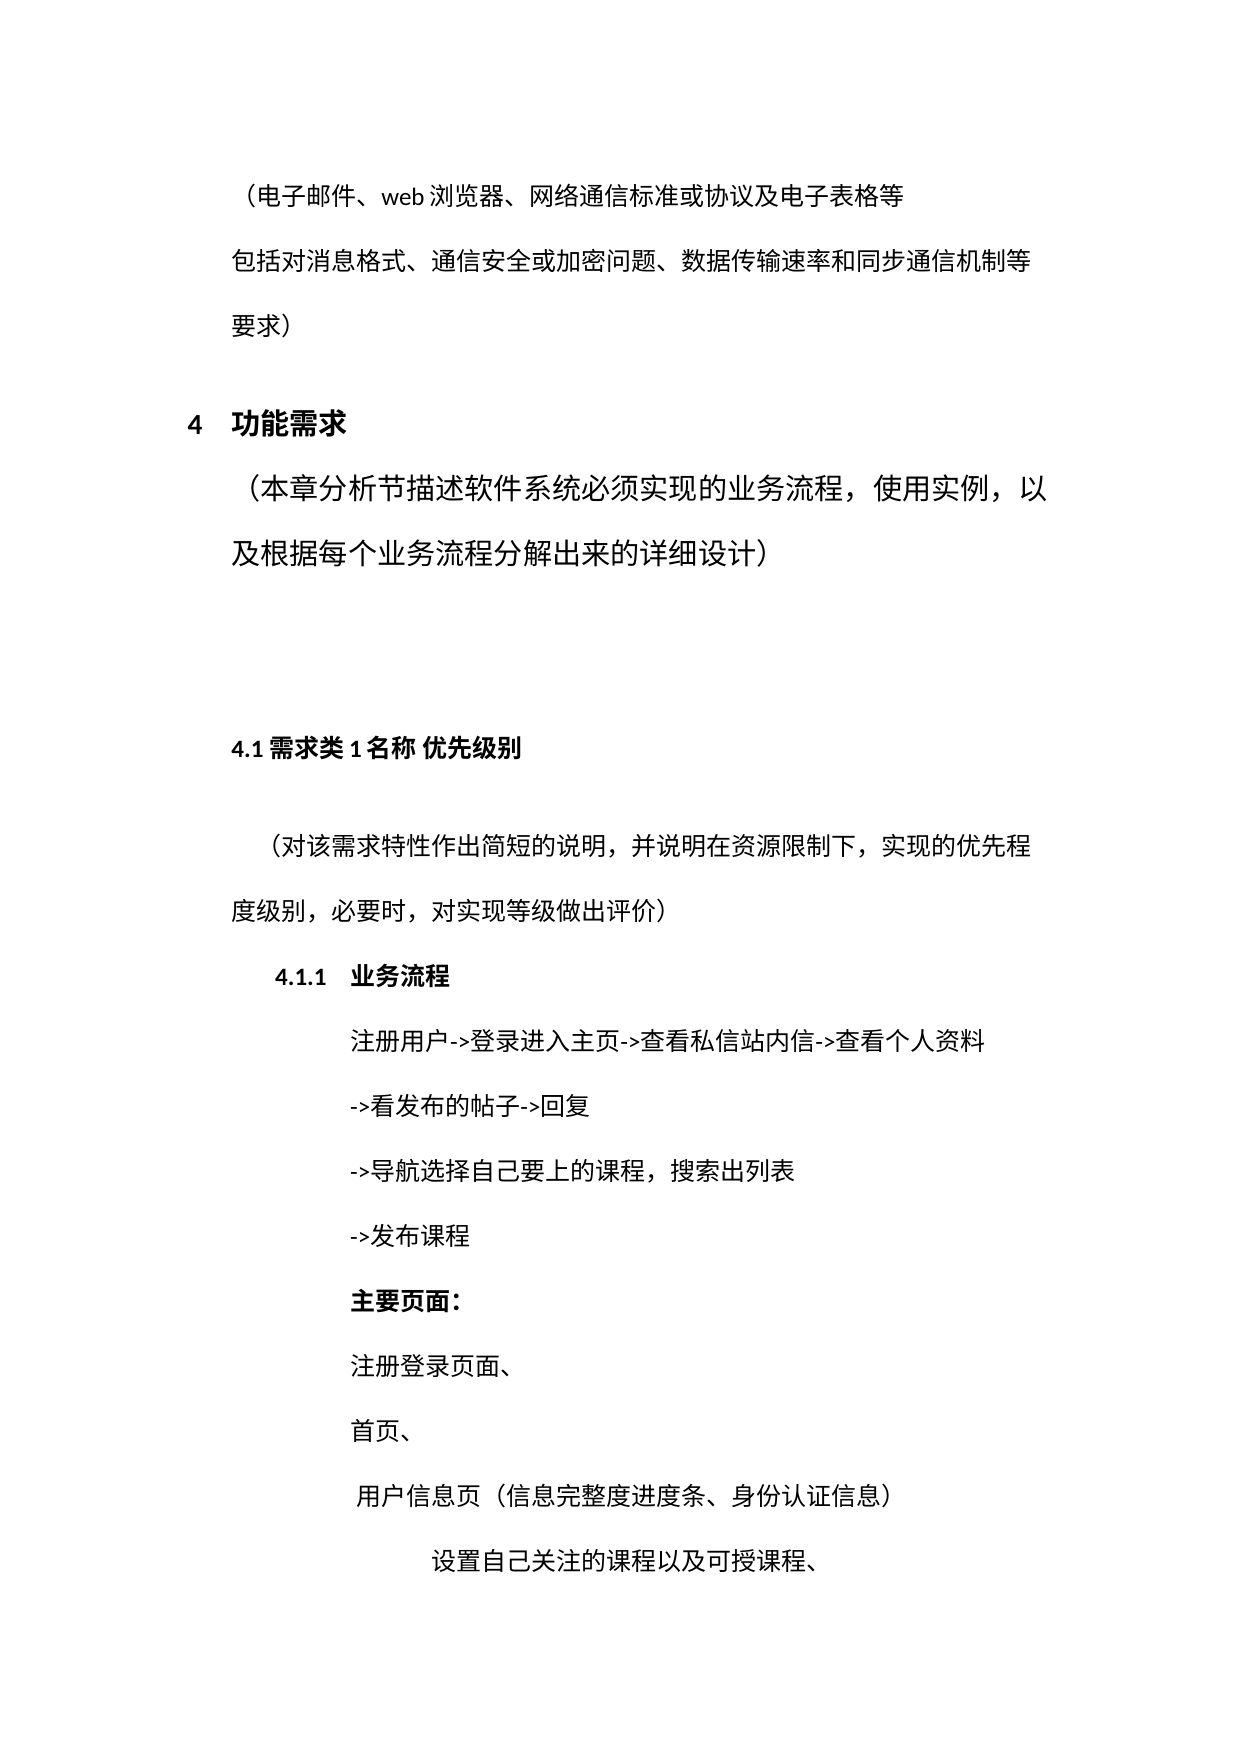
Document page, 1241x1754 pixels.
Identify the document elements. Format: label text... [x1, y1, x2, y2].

list 注册用户->登录进入主页->查看私信站内信->查看个人资料 [350, 1007, 1053, 1072]
list ->看发布的帖子->回复 [350, 1072, 1053, 1137]
list （对该需求特性作出简短的说明，并说明在资源限制下，实现的优先程度级别，必要时，对实现等级做出评价） [231, 812, 1053, 942]
list 主要页面： [350, 1267, 1053, 1332]
list （本章分析节描述软件系统必须实现的业务流程，使用实例，以及根据每个业务流程分解出来的详细设计） [231, 454, 1053, 584]
list 首页、 [350, 1397, 1053, 1462]
list 4.1 需求类1名称 优先级别 [231, 714, 1053, 779]
text 用户信息页（信息完整度进度条、身份认证信息） [187, 1462, 1053, 1527]
list ->发布课程 [350, 1202, 1053, 1267]
text 设置自己关注的课程以及可授课程、 [187, 1527, 1053, 1592]
list 包括对消息格式、通信安全或加密问题、数据传输速率和同步通信机制等要求） [231, 227, 1053, 357]
list 注册登录页面、 [350, 1332, 1053, 1397]
list 业务流程 [275, 942, 1053, 1007]
list （电子邮件、web浏览器、网络通信标准或协议及电子表格等 [231, 162, 1053, 227]
list ->导航选择自己要上的课程，搜索出列表 [350, 1137, 1053, 1202]
list 功能需求 [187, 389, 1053, 454]
